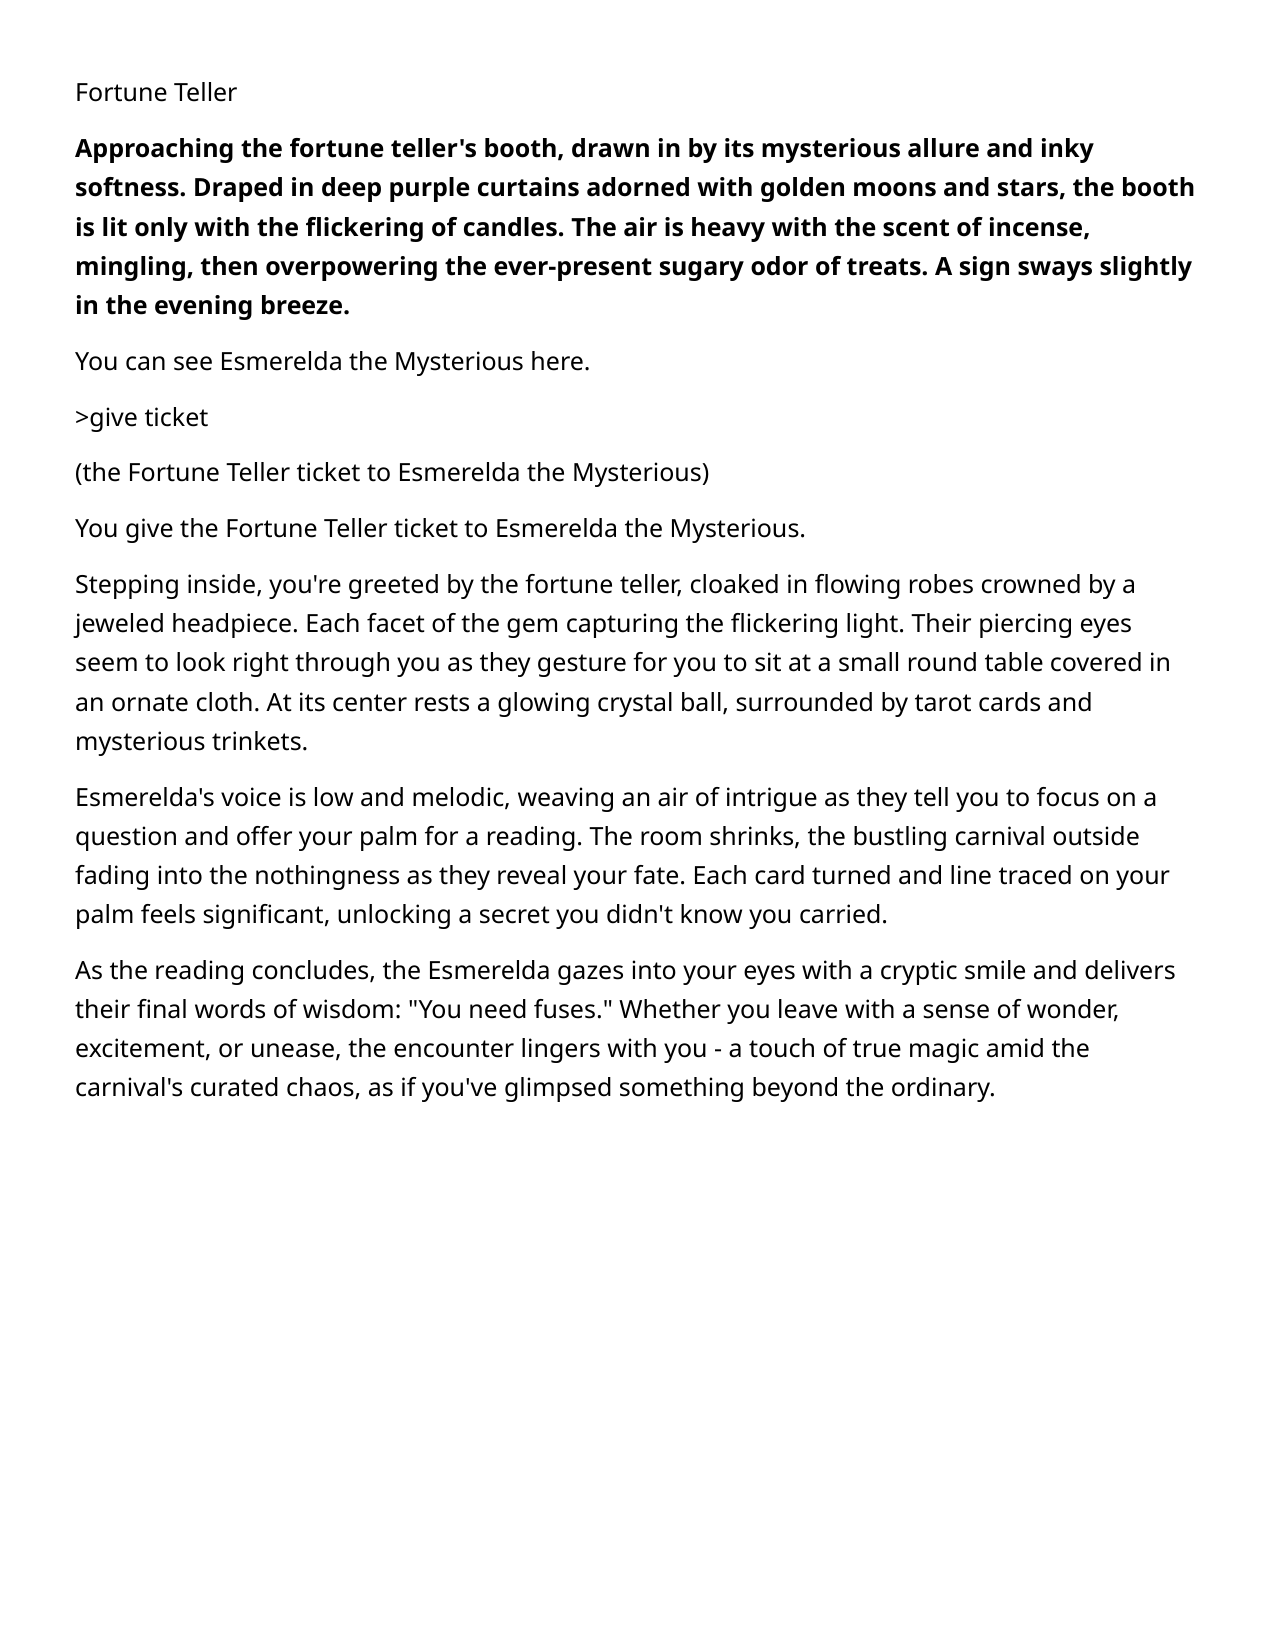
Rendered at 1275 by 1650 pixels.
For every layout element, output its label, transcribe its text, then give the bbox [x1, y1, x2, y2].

text Approaching the fortune teller's booth, drawn in by its mysterious allure and inky softness. Draped in deep purple curtains adorned with golden moons and stars, the booth is lit only with the flickering of candles. The air is heavy with the scent of incense, mingling, then overpowering the ever-present sugary odor of treats. A sign sways slightly in the evening breeze. [75, 131, 1200, 322]
text Fortune Teller [75, 75, 1200, 109]
text Esmerelda's voice is low and melodic, weaving an air of intrigue as they tell you to focus on a question and offer your palm for a reading. The room shrinks, the bustling carnival outside fading into the nothingness as they reveal your fate. Each card turned and line traced on your palm feels significant, unlocking a secret you didn't know you carried. [75, 779, 1200, 931]
text Stepping inside, you're greeted by the fortune teller, cloaked in flowing robes crowned by a jeweled headpiece. Each facet of the gem capturing the flickering light. Their piercing eyes seem to look right through you as they gesture for you to sit at a small round table covered in an ornate cloth. At its center rests a glowing crystal ball, surrounded by tarot cards and mysterious trinkets. [75, 567, 1200, 757]
text (the Fortune Teller ticket to Esmerelda the Mysterious) [75, 455, 1200, 489]
text You give the Fortune Teller ticket to Esmerelda the Mysterious. [75, 511, 1200, 545]
text You can see Esmerelda the Mysterious here. [75, 343, 1200, 377]
text As the reading concludes, the Esmerelda gazes into your eyes with a cryptic smile and delivers their final words of wisdom: "You need fuses." Whether you leave with a sense of wonder, excitement, or unease, the encounter lingers with you - a touch of true magic amid the carnival's curated chaos, as if you've glimpsed something beyond the ordinary. [75, 952, 1200, 1104]
text >give ticket [75, 399, 1200, 433]
